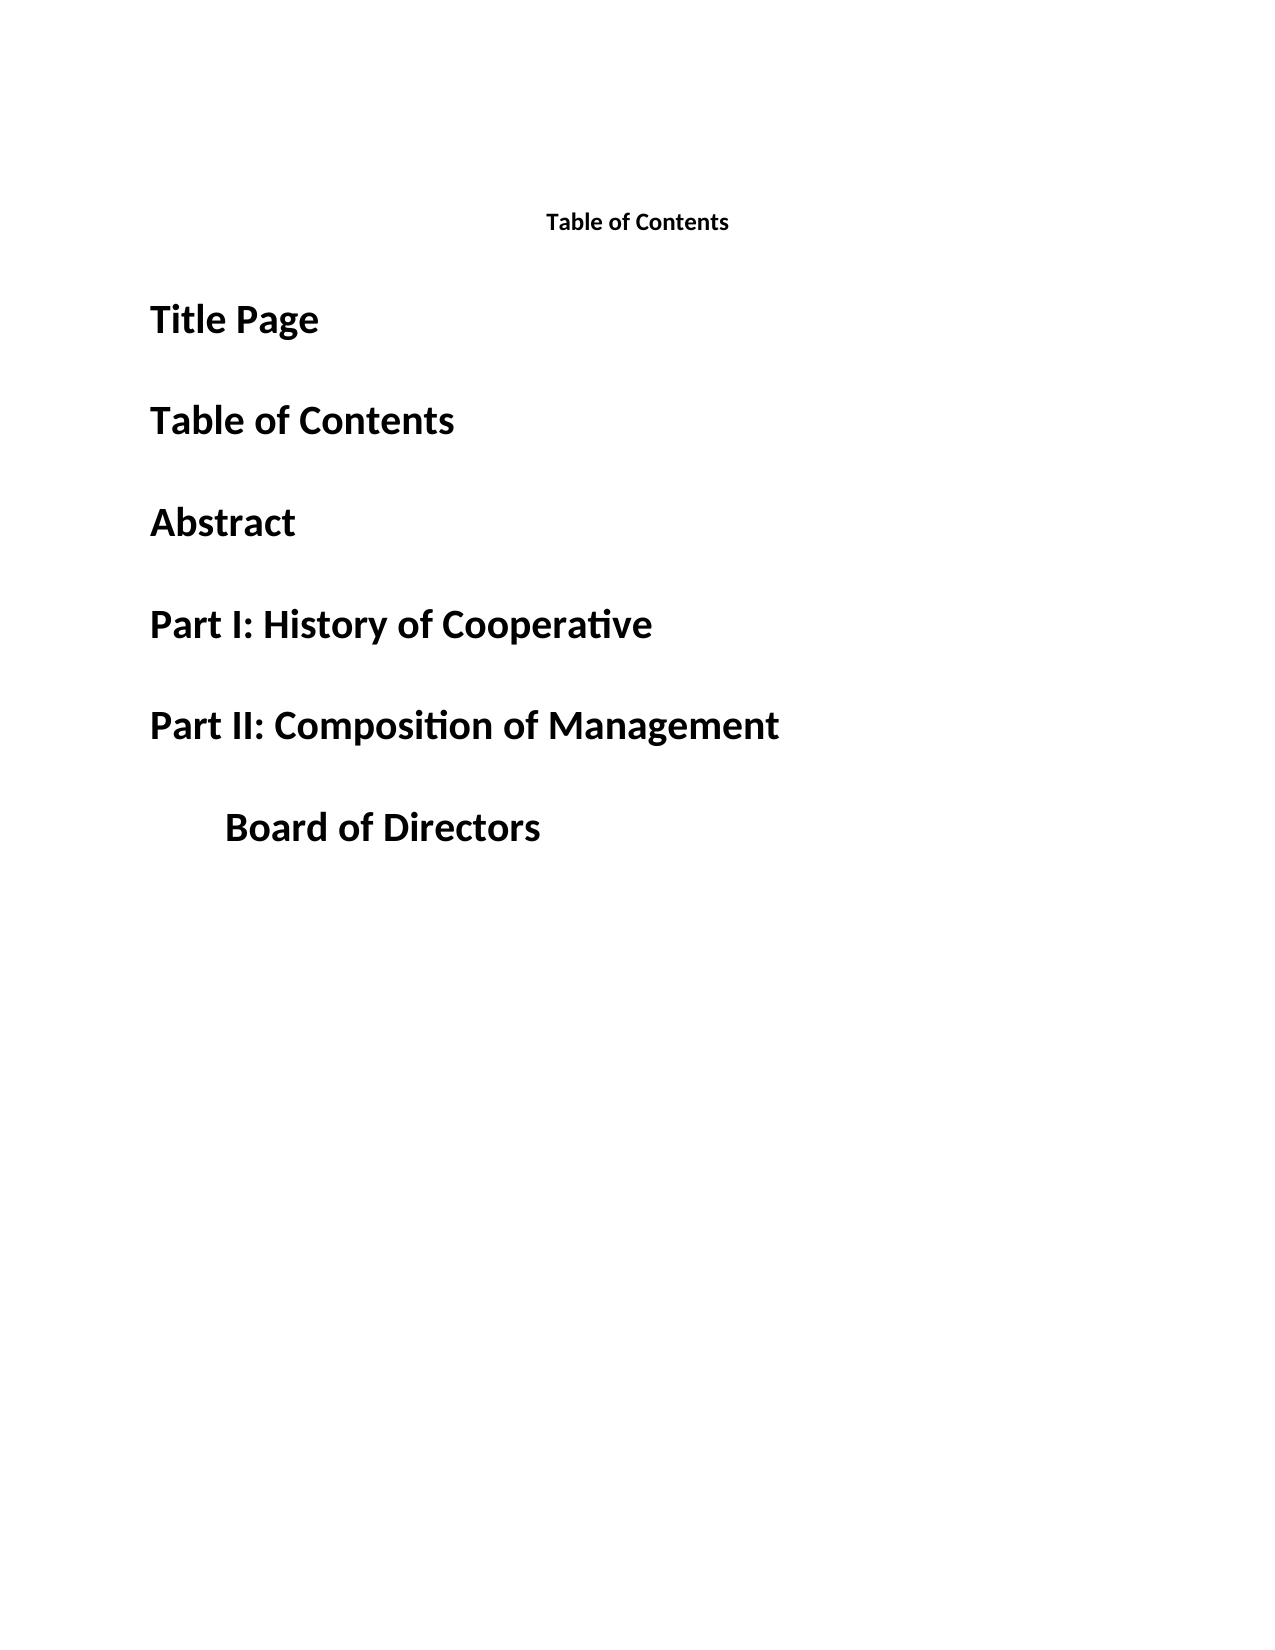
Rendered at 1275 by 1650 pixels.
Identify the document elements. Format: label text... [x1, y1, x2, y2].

text Board of Directors [150, 801, 1125, 852]
text Table of Contents [150, 206, 1125, 237]
text Part I: History of Cooperative [150, 598, 1125, 648]
text Title Page [150, 293, 1125, 343]
text Table of Contents [150, 394, 1125, 445]
text Abstract [150, 496, 1125, 547]
text Part II: Composition of Management [150, 699, 1125, 750]
